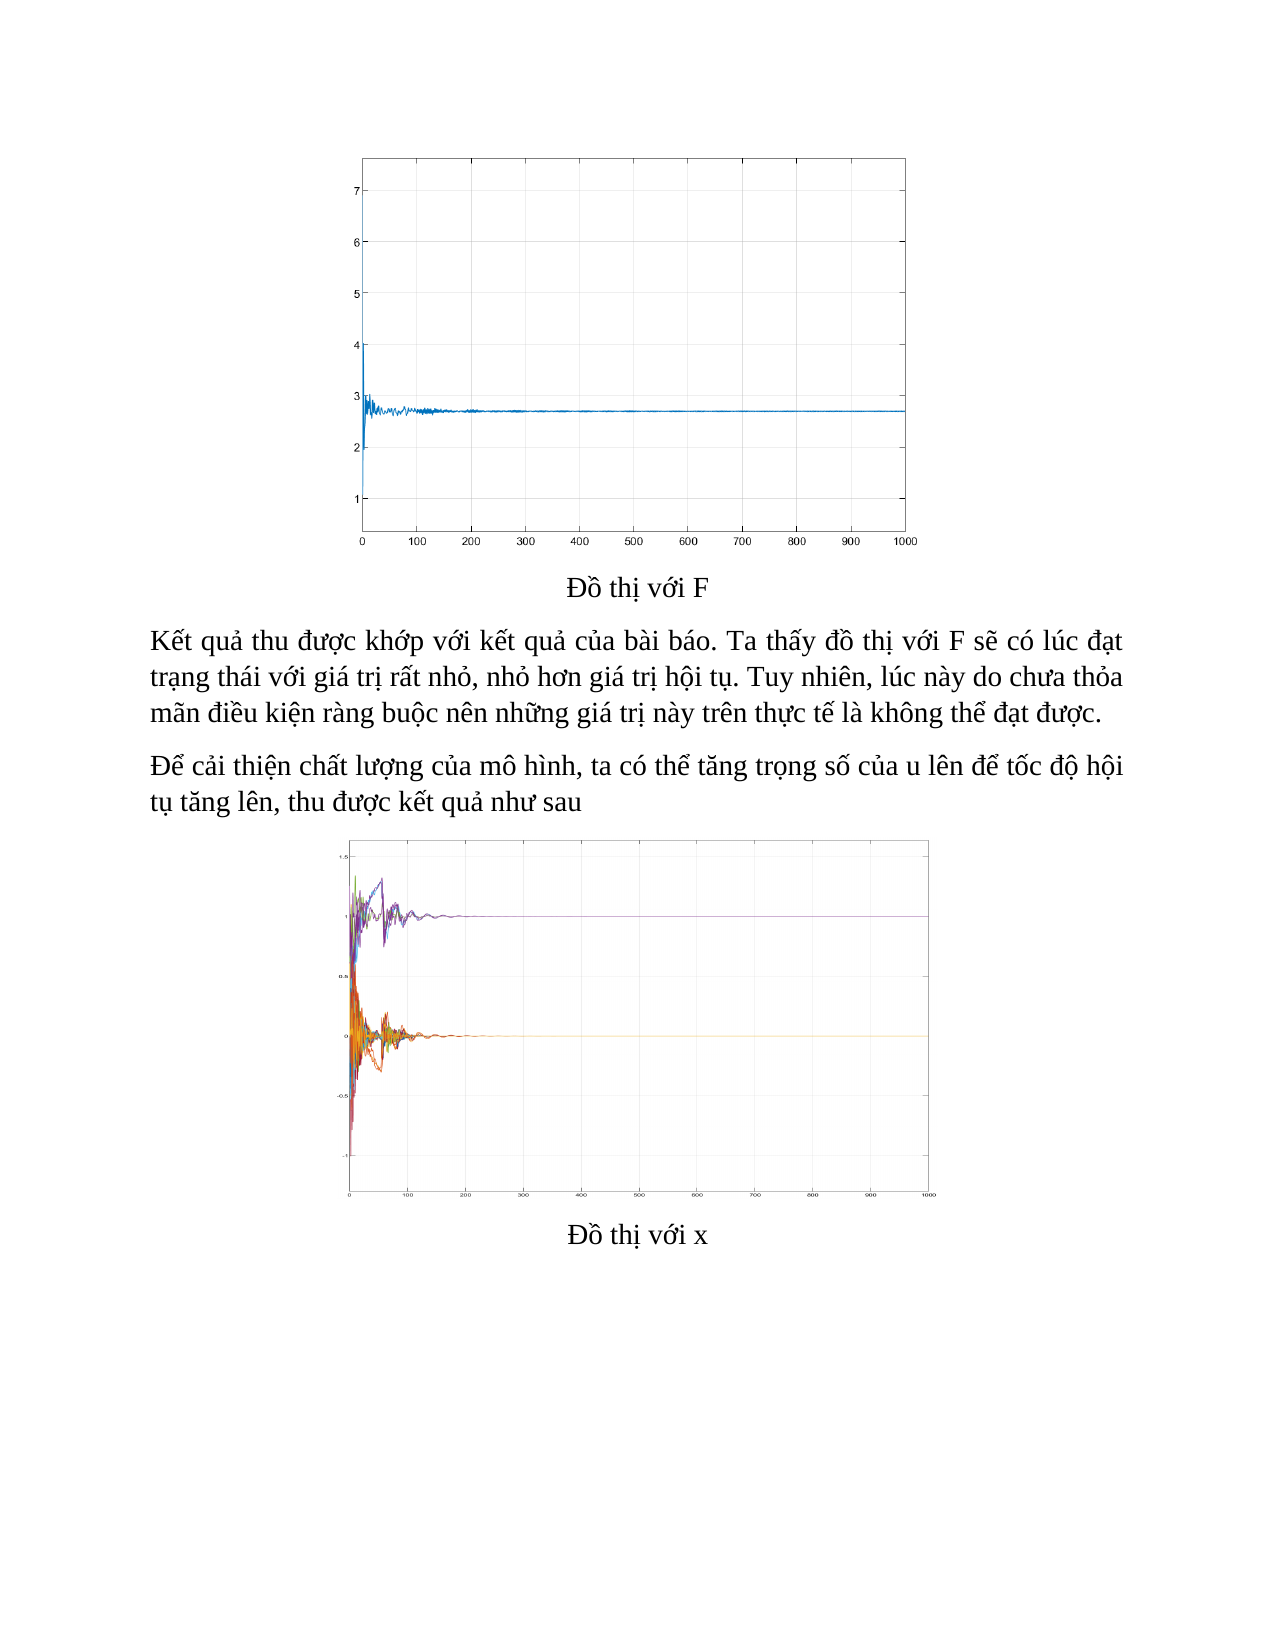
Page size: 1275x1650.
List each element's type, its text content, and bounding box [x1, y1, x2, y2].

picture [337, 837, 939, 1199]
text Để cải thiện chất lượng của mô hình, ta có thể tăng trọng số của u lên để tốc độ hội tụ tăng lên, thu được kết quả như sau [150, 748, 1125, 818]
text Đồ thị với x [150, 1217, 1125, 1251]
text Đồ thị với F [150, 571, 1125, 604]
text Kết quả thu được khớp với kết quả của bài báo. Ta thấy đồ thị với F sẽ có lúc đạt trạng thái với giá trị rất nhỏ, nhỏ hơn giá trị hội tụ. Tuy nhiên, lúc này do chưa thỏa mãn điều kiện ràng buộc nên những giá trị này trên thực tế là không thể đạt được. [150, 623, 1125, 729]
picture [353, 150, 922, 552]
